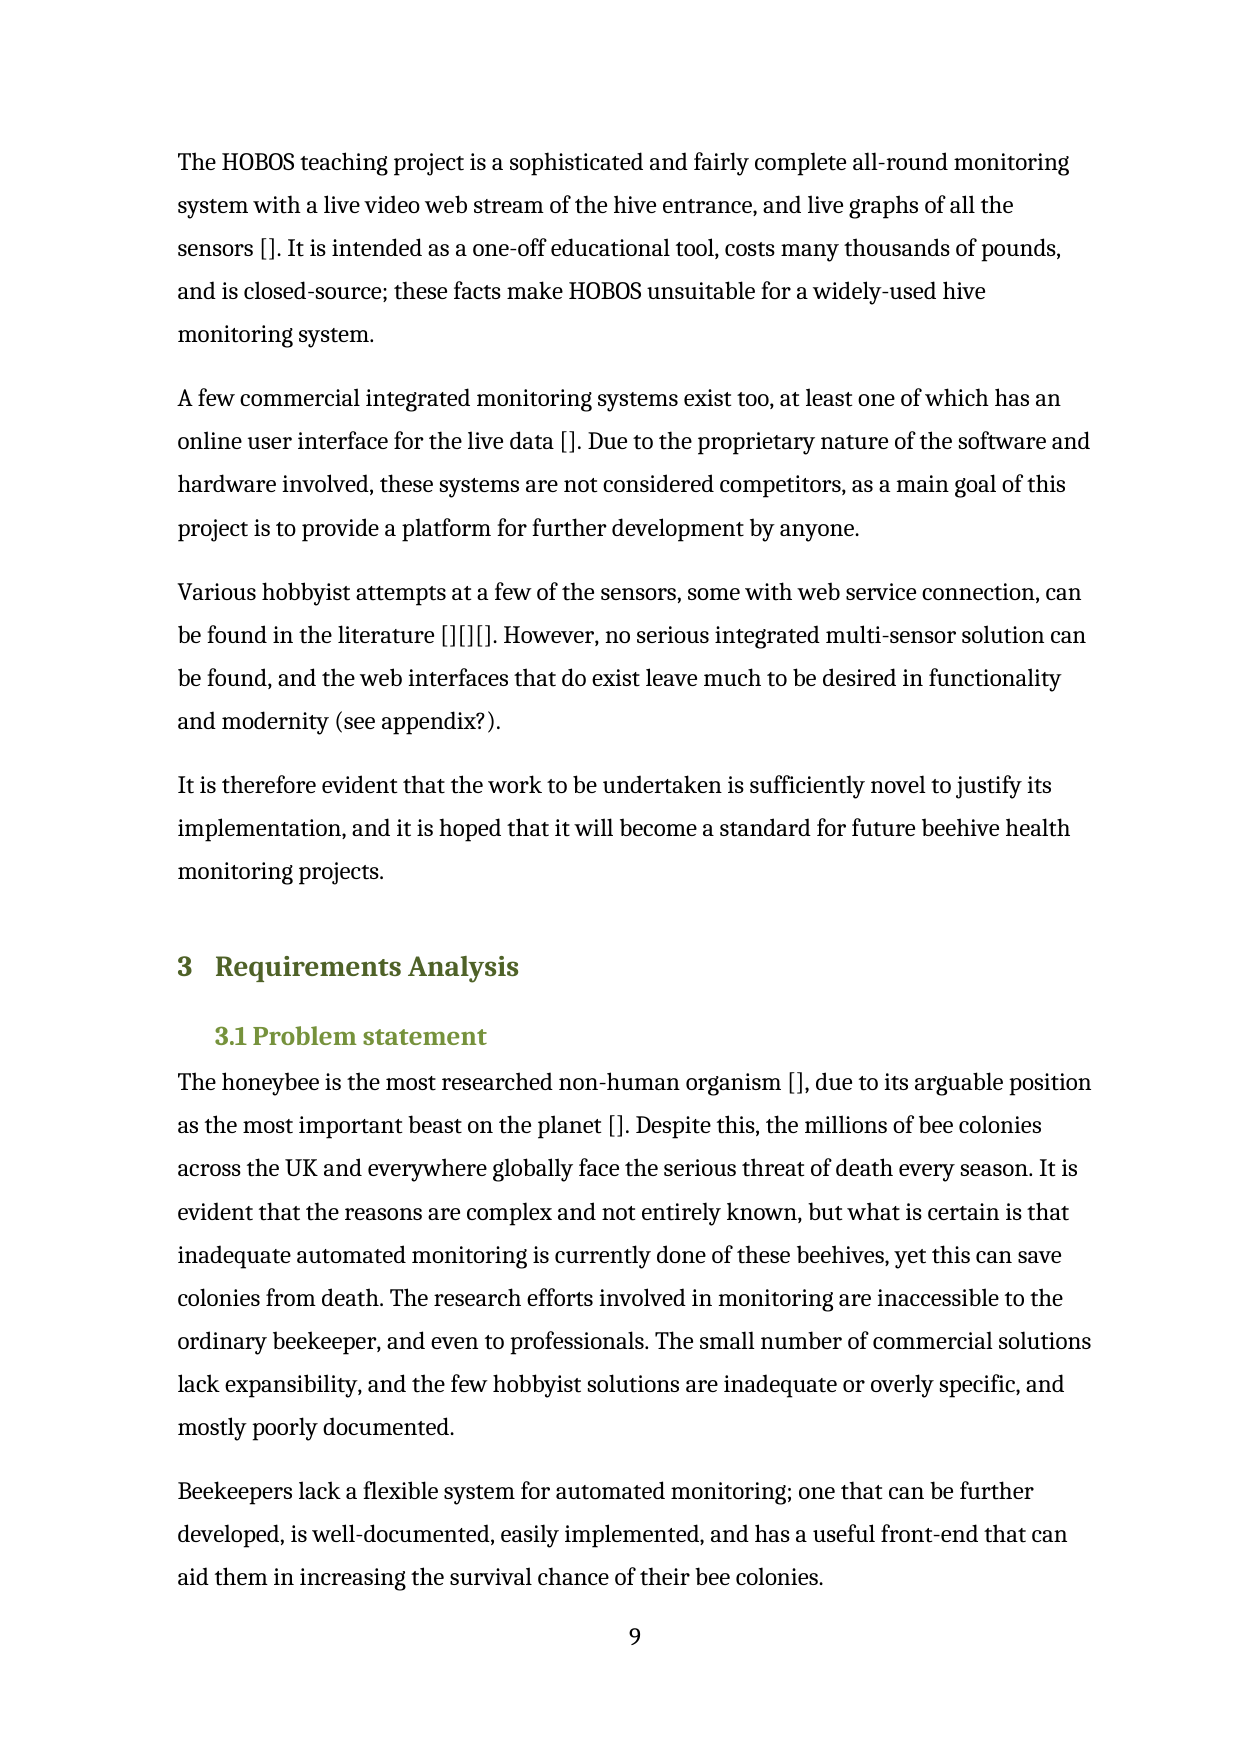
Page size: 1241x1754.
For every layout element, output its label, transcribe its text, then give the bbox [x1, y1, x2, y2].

text It is therefore evident that the work to be undertaken is sufficiently novel to justify its implementation, and it is hoped that it will become a standard for future beehive health monitoring projects. [177, 771, 1092, 886]
text The HOBOS teaching project is a sophisticated and fairly complete all-round monitoring system with a live video web stream of the hive entrance, and live graphs of all the sensors []. It is intended as a one-off educational tool, costs many thousands of pounds, and is closed-source; these facts make HOBOS unsuitable for a widely-used hive monitoring system. [177, 148, 1092, 349]
text The honeybee is the most researched non-human organism [], due to its arguable position as the most important beast on the planet []. Despite this, the millions of bee colonies across the UK and everywhere globally face the serious threat of death every season. It is evident that the reasons are complex and not entirely known, but what is certain is that inadequate automated monitoring is currently done of these beehives, yet this can save colonies from death. The research efforts involved in monitoring are inaccessible to the ordinary beekeeper, and even to professionals. The small number of commercial solutions lack expansibility, and the few hobbyist solutions are inadequate or overly specific, and mostly poorly documented. [177, 1068, 1092, 1442]
subtitle Requirements Analysis [177, 950, 1092, 984]
subtitle Problem statement [215, 1021, 1092, 1052]
text Various hobbyist attempts at a few of the sensors, some with web service connection, can be found in the literature [][][]. However, no serious integrated multi-sensor solution can be found, and the web interfaces that do exist leave much to be desired in functionality and modernity (see appendix?). [177, 577, 1092, 736]
text A few commercial integrated monitoring systems exist too, at least one of which has an online user interface for the live data []. Due to the proprietary nature of the software and hardware involved, these systems are not considered competitors, as a main goal of this project is to provide a platform for further development by anyone. [177, 384, 1092, 542]
